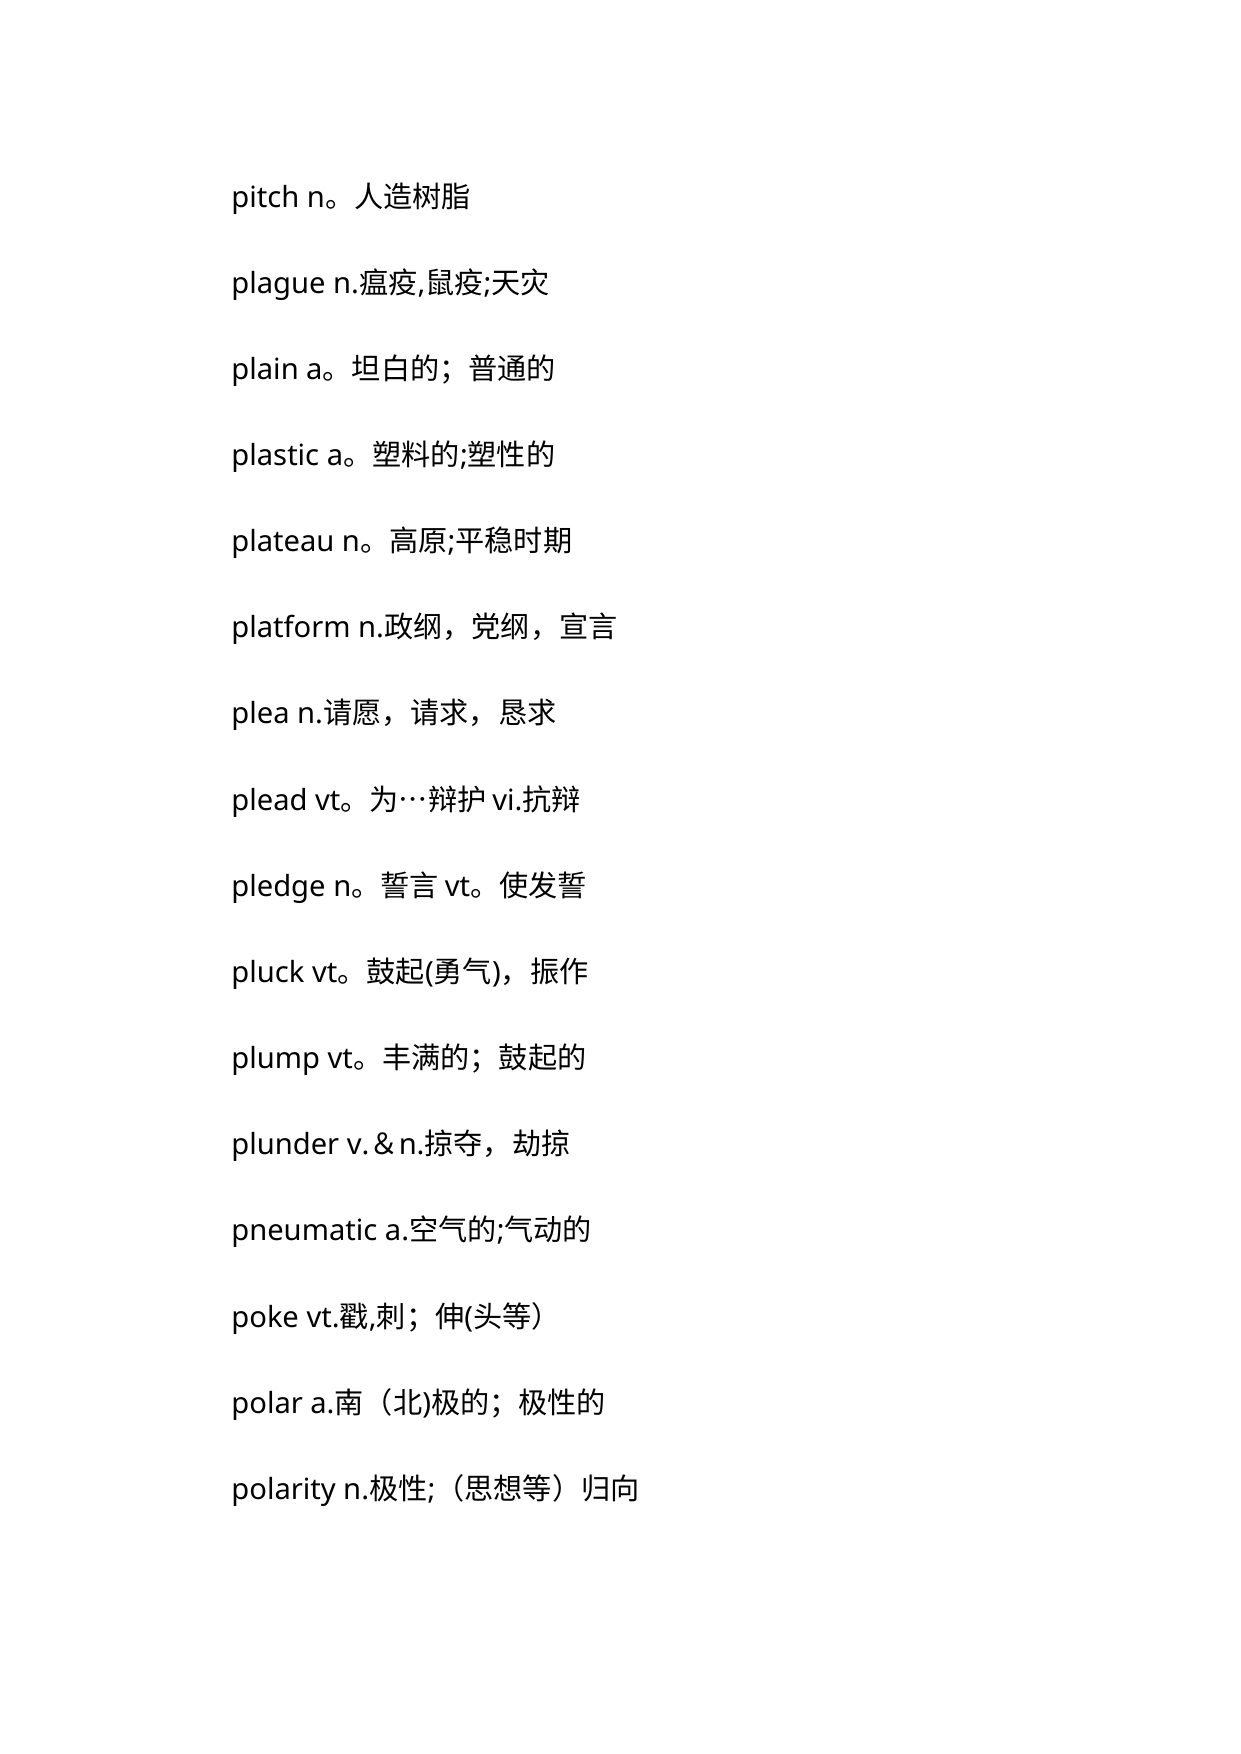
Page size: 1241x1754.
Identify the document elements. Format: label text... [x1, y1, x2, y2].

text pneumatic a.空气的;气动的 [187, 1196, 1053, 1261]
text poke vt.戳,刺；伸(头等） [187, 1282, 1053, 1347]
text plastic a。塑料的;塑性的 [187, 420, 1053, 485]
text plump vt。丰满的；鼓起的 [187, 1023, 1053, 1088]
text plunder v.＆n.掠夺，劫掠 [187, 1109, 1053, 1174]
text pluck vt。鼓起(勇气)，振作 [187, 937, 1053, 1002]
text pitch n。人造树脂 [187, 162, 1053, 227]
text polar a.南（北)极的；极性的 [187, 1368, 1053, 1433]
text pledge n。誓言vt。使发誓 [187, 851, 1053, 916]
text platform n.政纲，党纲，宣言 [187, 593, 1053, 658]
text plateau n。高原;平稳时期 [187, 507, 1053, 572]
text polarity n.极性;（思想等）归向 [187, 1454, 1053, 1519]
text plead vt。为…辩护vi.抗辩 [187, 765, 1053, 830]
text plain a。坦白的；普通的 [187, 334, 1053, 399]
text plea n.请愿，请求，恳求 [187, 679, 1053, 744]
text plague n.瘟疫,鼠疫;天灾 [187, 248, 1053, 313]
